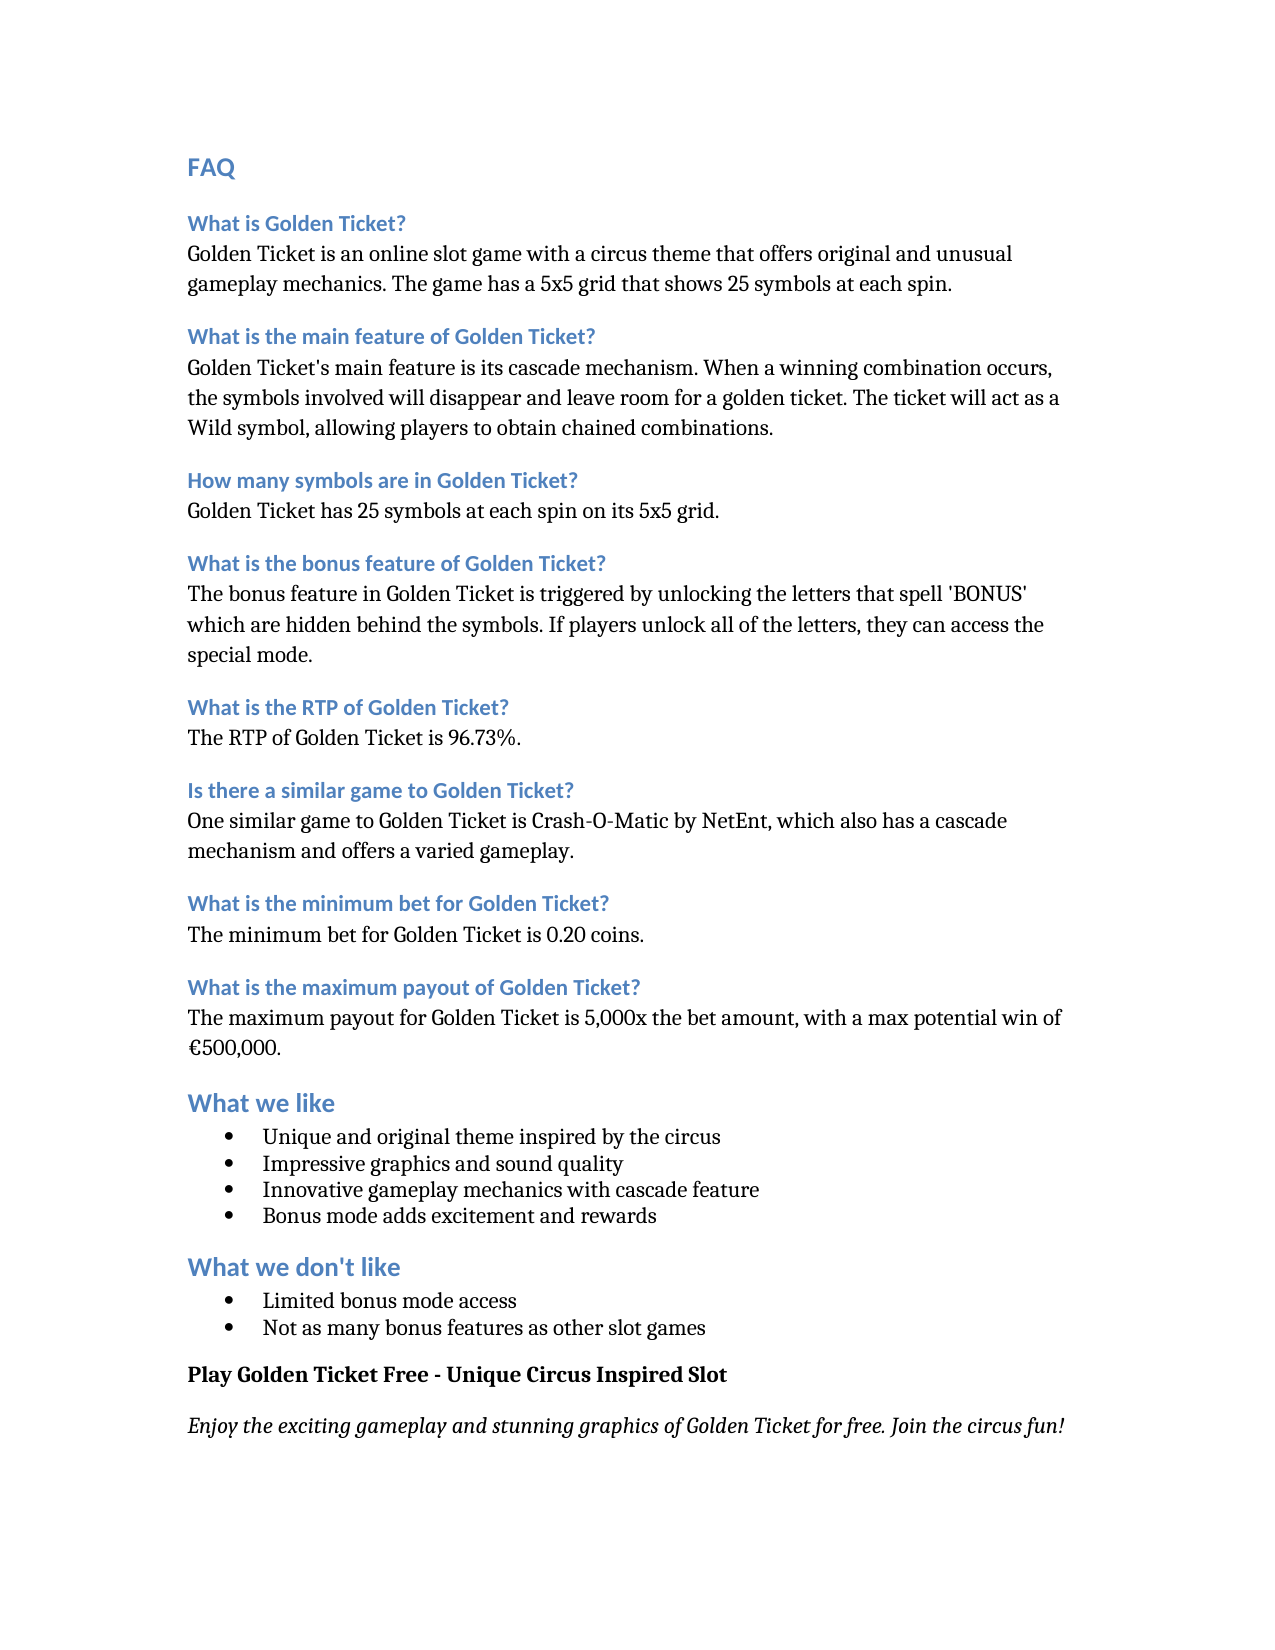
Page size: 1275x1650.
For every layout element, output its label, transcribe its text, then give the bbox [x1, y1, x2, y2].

text Enjoy the exciting gameplay and stunning graphics of Golden Ticket for free. Join the circus fun! [187, 1413, 1087, 1439]
subtitle How many symbols are in Golden Ticket? [187, 466, 1087, 494]
list Innovative gameplay mechanics with cascade feature [225, 1177, 1087, 1203]
subtitle What we don't like [187, 1250, 1087, 1283]
list Impressive graphics and sound quality [225, 1150, 1087, 1177]
subtitle Is there a similar game to Golden Ticket? [187, 776, 1087, 804]
list Limited bonus mode access [225, 1288, 1087, 1314]
text Play Golden Ticket Free - Unique Circus Inspired Slot [187, 1362, 1087, 1388]
text The maximum payout for Golden Ticket is 5,000x the bet amount, with a max potential win of €500,000. [187, 1005, 1087, 1061]
text Golden Ticket's main feature is its cascade mechanism. When a winning combination occurs, the symbols involved will disappear and leave room for a golden ticket. The ticket will act as a Wild symbol, allowing players to obtain chained combinations. [187, 354, 1087, 441]
subtitle What is the minimum bet for Golden Ticket? [187, 889, 1087, 917]
subtitle What is the maximum payout of Golden Ticket? [187, 973, 1087, 1001]
text Golden Ticket has 25 symbols at each spin on its 5x5 grid. [187, 498, 1087, 524]
list Bonus mode adds excitement and rewards [225, 1203, 1087, 1229]
subtitle FAQ [187, 150, 1087, 183]
list Unique and original theme inspired by the circus [225, 1124, 1087, 1150]
subtitle What is the bonus feature of Golden Ticket? [187, 549, 1087, 577]
text The bonus feature in Golden Ticket is triggered by unlocking the letters that spell 'BONUS' which are hidden behind the symbols. If players unlock all of the letters, they can access the special mode. [187, 581, 1087, 668]
text One similar game to Golden Ticket is Crash-O-Matic by NetEnt, which also has a cascade mechanism and offers a varied gameplay. [187, 808, 1087, 865]
text The minimum bet for Golden Ticket is 0.20 coins. [187, 922, 1087, 948]
subtitle What is the main feature of Golden Ticket? [187, 322, 1087, 350]
text The RTP of Golden Ticket is 96.73%. [187, 725, 1087, 751]
subtitle What is the RTP of Golden Ticket? [187, 693, 1087, 721]
list Not as many bonus features as other slot games [225, 1314, 1087, 1341]
text Golden Ticket is an online slot game with a circus theme that offers original and unusual gameplay mechanics. The game has a 5x5 grid that shows 25 symbols at each spin. [187, 241, 1087, 297]
subtitle What is Golden Ticket? [187, 209, 1087, 237]
subtitle What we like [187, 1086, 1087, 1119]
